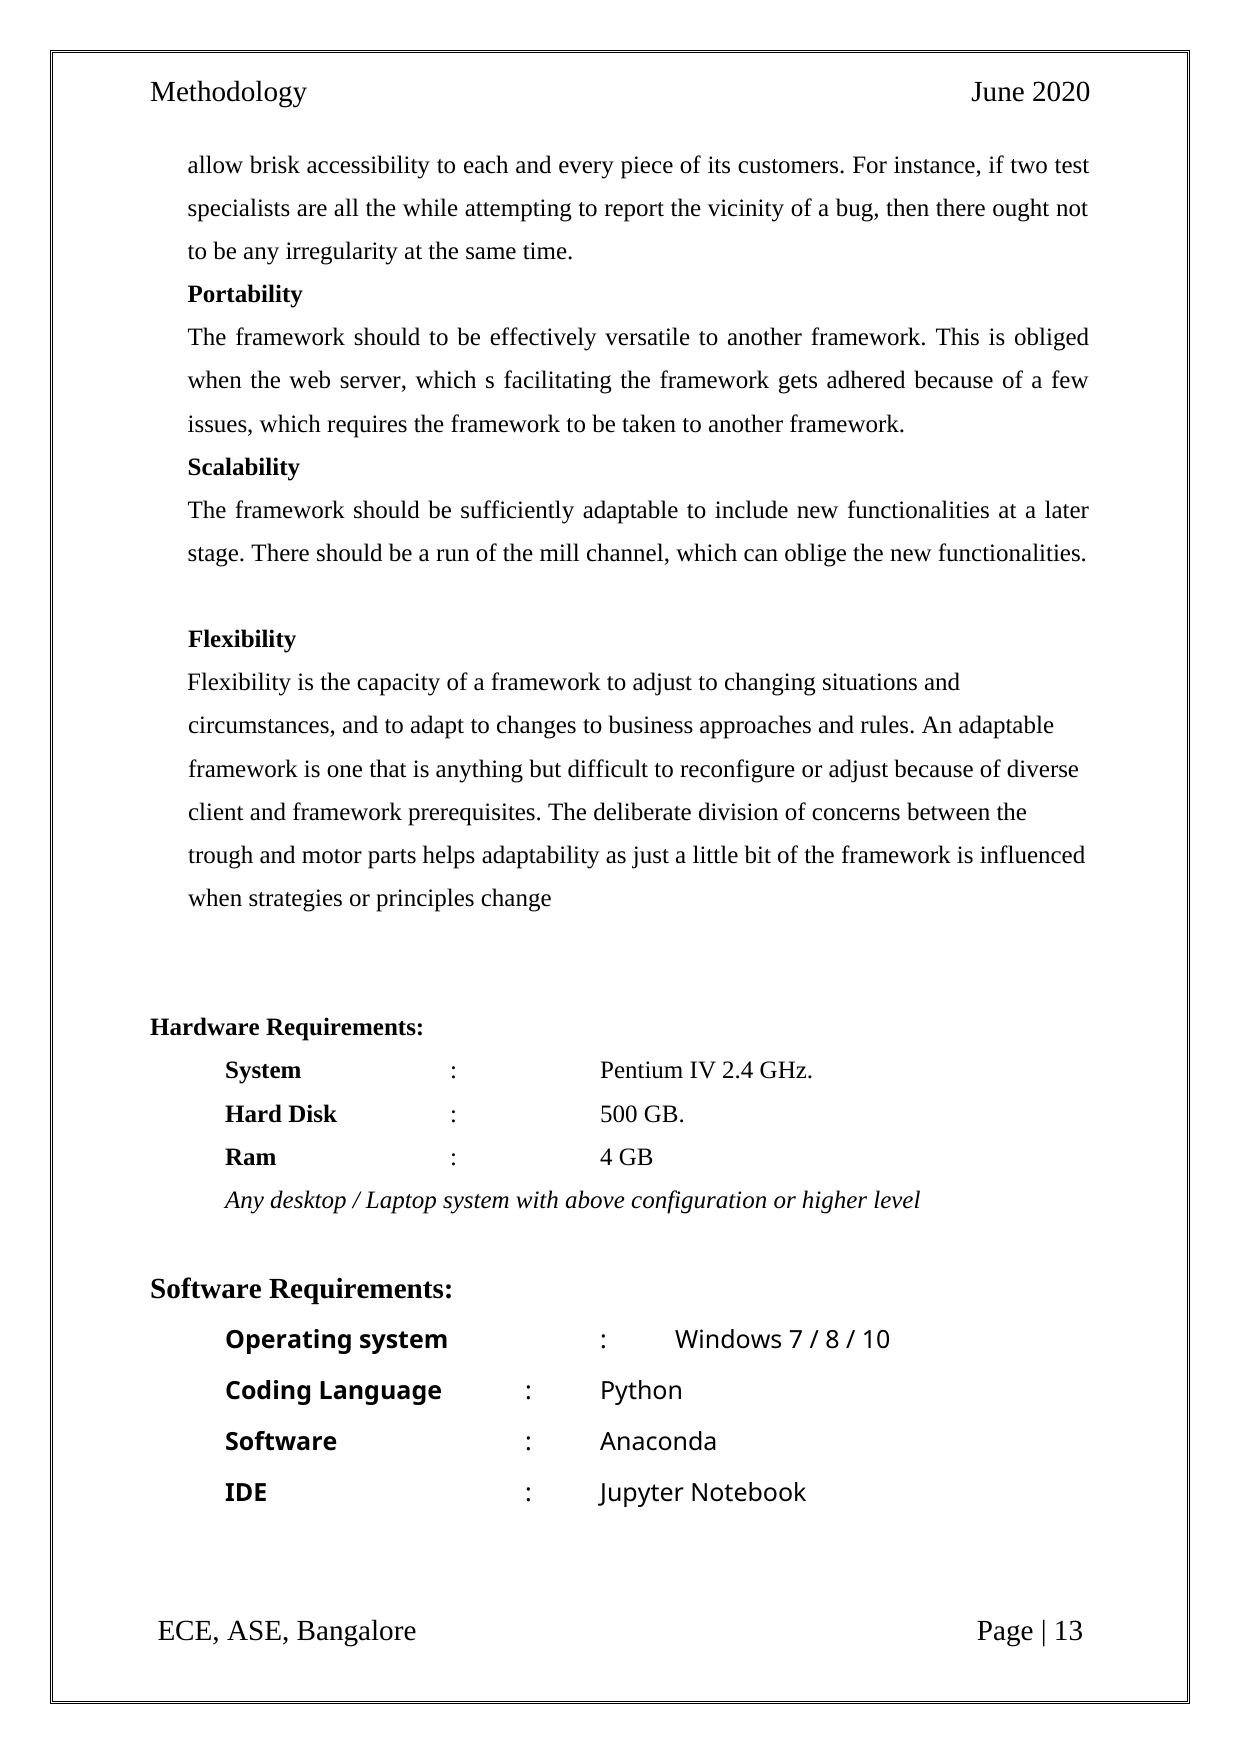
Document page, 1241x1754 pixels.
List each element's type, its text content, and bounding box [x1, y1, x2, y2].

text Scalability [187, 452, 1090, 481]
text Software Requirements: [150, 1272, 1090, 1305]
list Ram : 4 GB [225, 1142, 1090, 1171]
text Hardware Requirements: [150, 1012, 1090, 1041]
list Coding Language : Python [225, 1373, 1090, 1407]
text The framework should to be effectively versatile to another framework. This is obliged when the web server, which s facilitating the framework gets adhered because of a few issues, which requires the framework to be taken to another framework. [187, 322, 1090, 437]
list System : Pentium IV 2.4 GHz. [225, 1056, 1090, 1084]
text The framework should be sufficiently adaptable to include new functionalities at a later stage. There should be a run of the mill channel, which can oblige the new functionalities. [187, 495, 1090, 567]
text Flexibility is the capacity of a framework to adjust to changing situations and circumstances, and to adapt to changes to business approaches and rules. An adaptable framework is one that is anything but difficult to reconfigure or adjust because of diverse client and framework prerequisites. The deliberate division of concerns between the trough and motor parts helps adaptability as just a little bit of the framework is influenced when strategies or principles change [187, 667, 1090, 912]
text Flexibility [188, 624, 1090, 653]
list Operating system : Windows 7 / 8 / 10 [225, 1322, 1090, 1356]
list IDE : Jupyter Notebook [225, 1475, 1090, 1509]
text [187, 150, 1090, 265]
list Hard Disk : 500 GB. [225, 1099, 1090, 1127]
list Any desktop / Laptop system with above configuration or higher level [225, 1185, 1090, 1214]
text Portability [187, 279, 1090, 308]
list Software : Anaconda [225, 1424, 1090, 1458]
